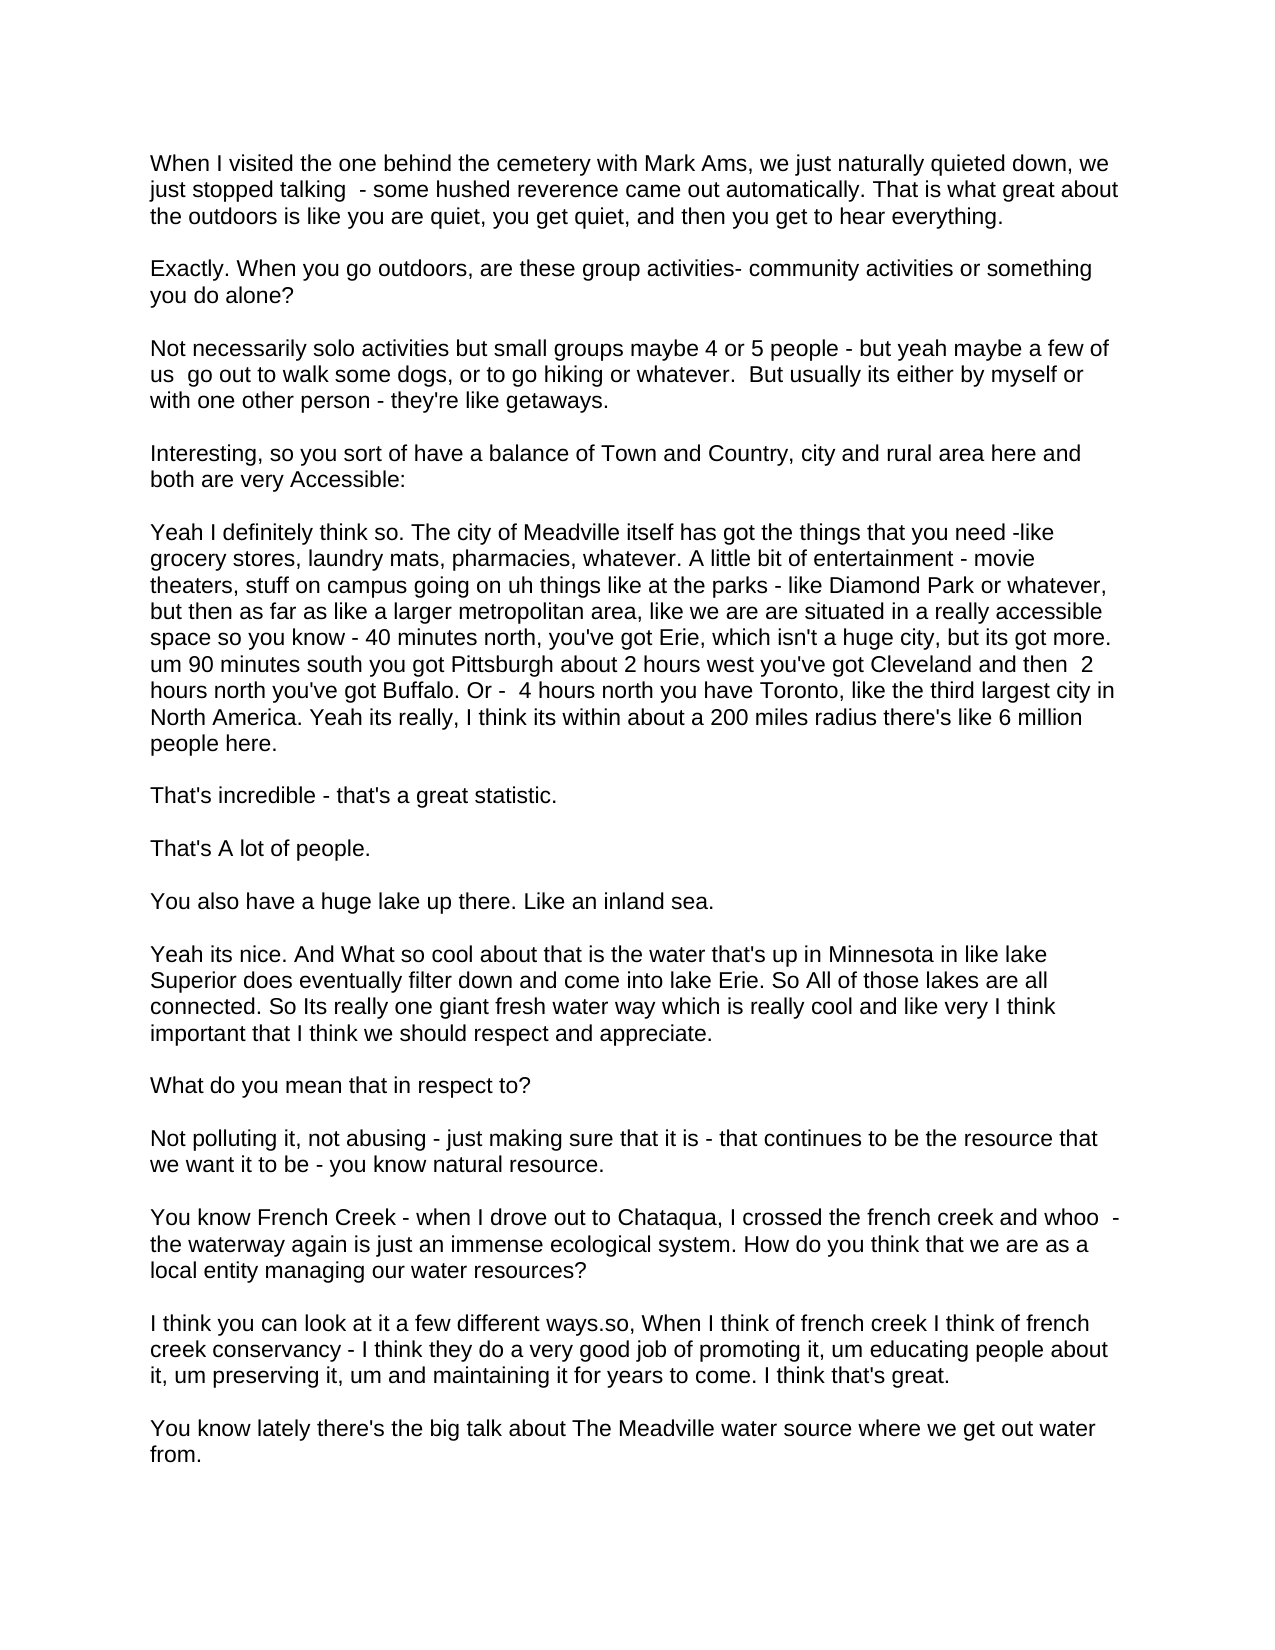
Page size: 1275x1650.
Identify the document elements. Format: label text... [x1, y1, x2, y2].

text Yeah its nice. And What so cool about that is the water that's up in Minnesota in like lake Superior does eventually filter down and come into lake Erie. So All of those lakes are all connected. So Its really one giant fresh water way which is really cool and like very I think important that I think we should respect and appreciate. [150, 941, 1125, 1046]
text You know French Creek - when I drove out to Chataqua, I crossed the french creek and whoo - the waterway again is just an immense ecological system. How do you think that we are as a local entity managing our water resources? [150, 1204, 1125, 1283]
text Interesting, so you sort of have a balance of Town and Country, city and rural area here and both are very Accessible: [150, 440, 1125, 493]
text What do you mean that in respect to? [150, 1072, 1125, 1099]
text When I visited the one behind the cemetery with Mark Ams, we just naturally quieted down, we just stopped talking - some hushed reverence came out automatically. That is what great about the outdoors is like you are quiet, you get quiet, and then you get to hear everything. [150, 150, 1125, 229]
text That's incredible - that's a great statistic. [150, 782, 1125, 809]
text That's A lot of people. [150, 835, 1125, 862]
text I think you can look at it a few different ways.so, When I think of french creek I think of french creek conservancy - I think they do a very good job of promoting it, um educating people about it, um preserving it, um and maintaining it for years to come. I think that's great. [150, 1309, 1125, 1389]
text Exactly. When you go outdoors, are these group activities- community activities or something you do alone? [150, 255, 1125, 308]
text Not necessarily solo activities but small groups maybe 4 or 5 people - but yeah maybe a few of us go out to walk some dogs, or to go hiking or whatever. But usually its either by myself or with one other person - they're like getaways. [150, 334, 1125, 413]
text You also have a huge lake up there. Like an inland sea. [150, 888, 1125, 914]
text You know lately there's the big talk about The Meadville water source where we get out water from. [150, 1415, 1125, 1468]
text Yeah I definitely think so. The city of Meadville itself has got the things that you need -like grocery stores, laundry mats, pharmacies, whatever. A little bit of entertainment - movie theaters, stuff on campus going on uh things like at the parks - like Diamond Park or whatever, but then as far as like a larger metropolitan area, like we are are situated in a really accessible space so you know - 40 minutes north, you've got Erie, which isn't a huge city, but its got more. um 90 minutes south you got Pittsburgh about 2 hours west you've got Cleveland and then 2 hours north you've got Buffalo. Or - 4 hours north you have Toronto, like the third largest city in North America. Yeah its really, I think its within about a 200 miles radius there's like 6 million people here. [150, 519, 1125, 756]
text Not polluting it, not abusing - just making sure that it is - that continues to be the resource that we want it to be - you know natural resource. [150, 1125, 1125, 1178]
